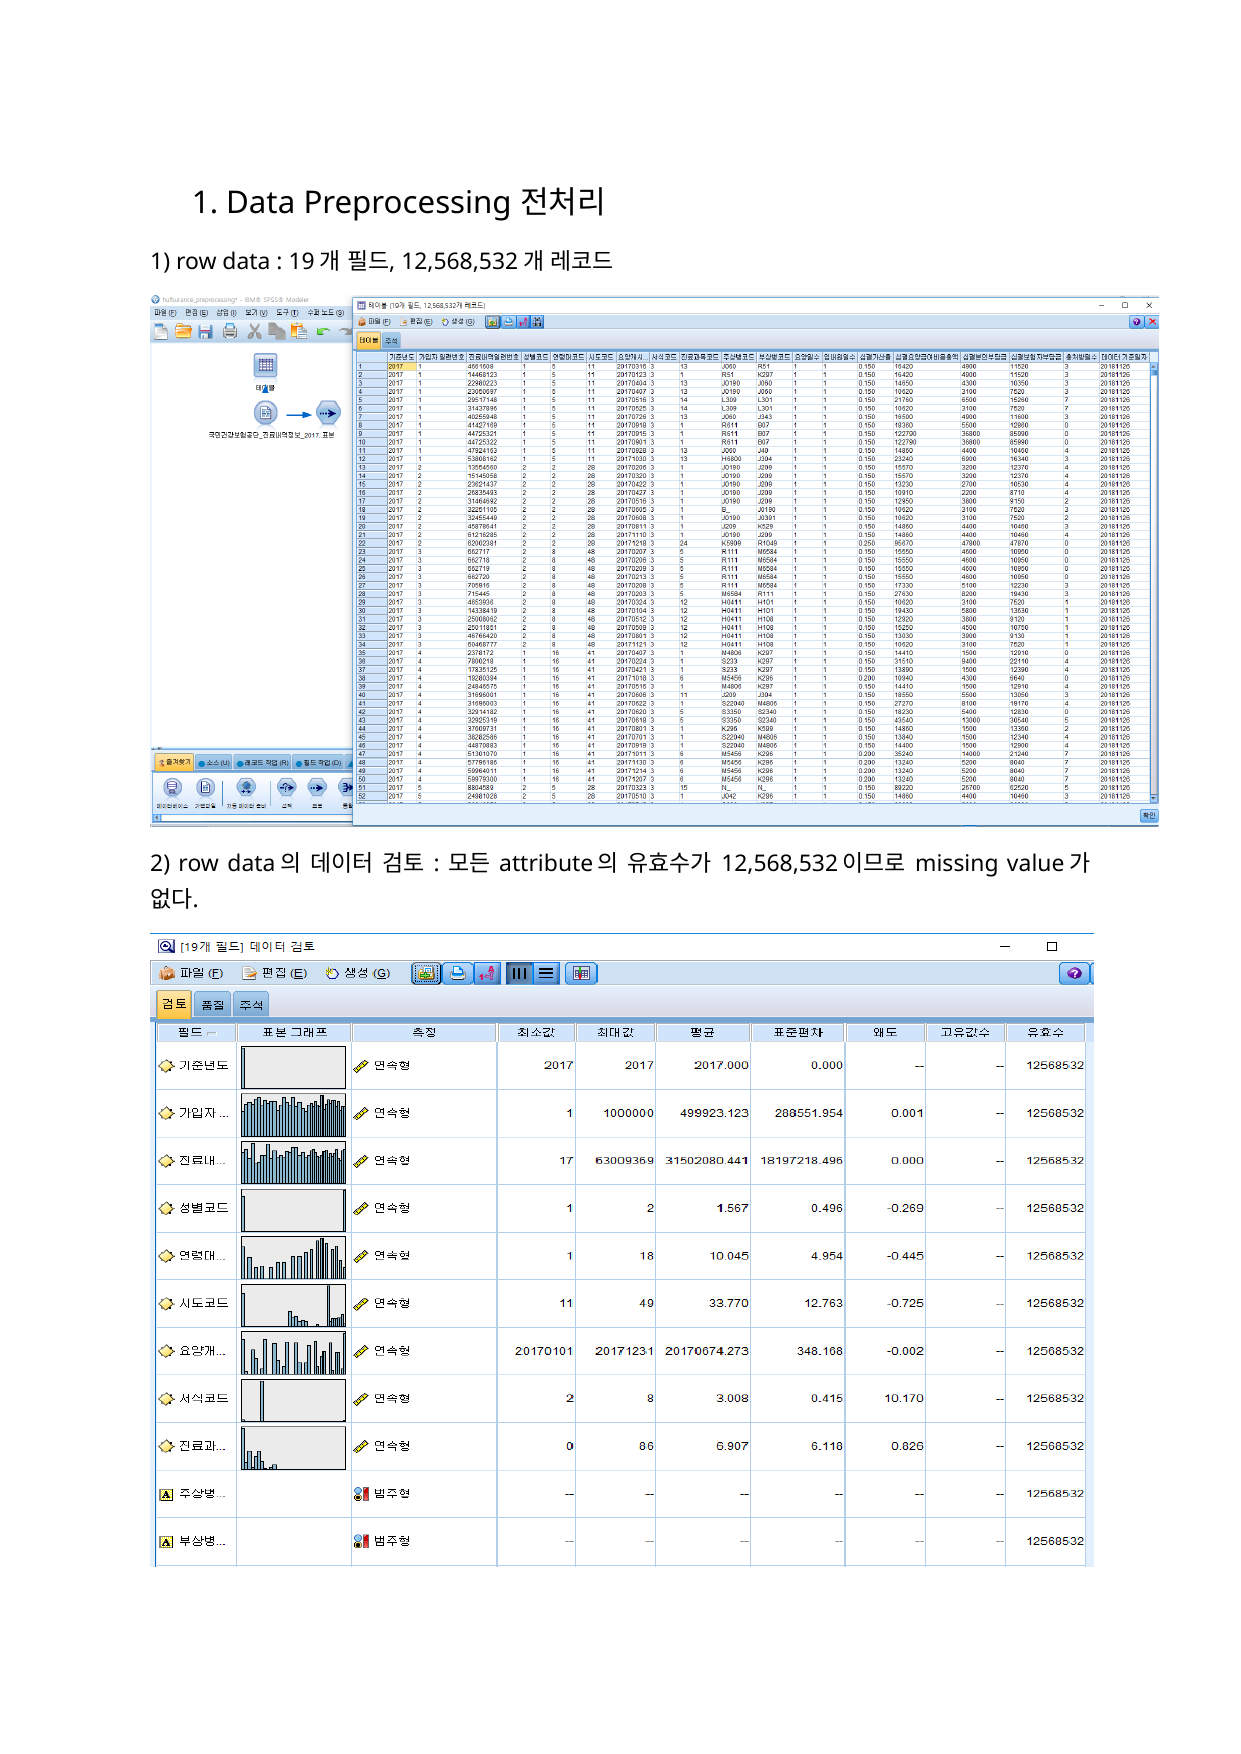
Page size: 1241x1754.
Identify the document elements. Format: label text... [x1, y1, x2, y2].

picture [150, 295, 1159, 827]
picture [150, 933, 1094, 1567]
text 1. Data Preprocessing 전처리 [192, 177, 1090, 223]
text 2) row data의 데이터 검토 : 모든 attribute의 유효수가 12,568,532이므로 missing value가 없다. [150, 845, 1090, 914]
text 1) row data : 19개 필드, 12,568,532개 레코드 [150, 243, 1090, 276]
